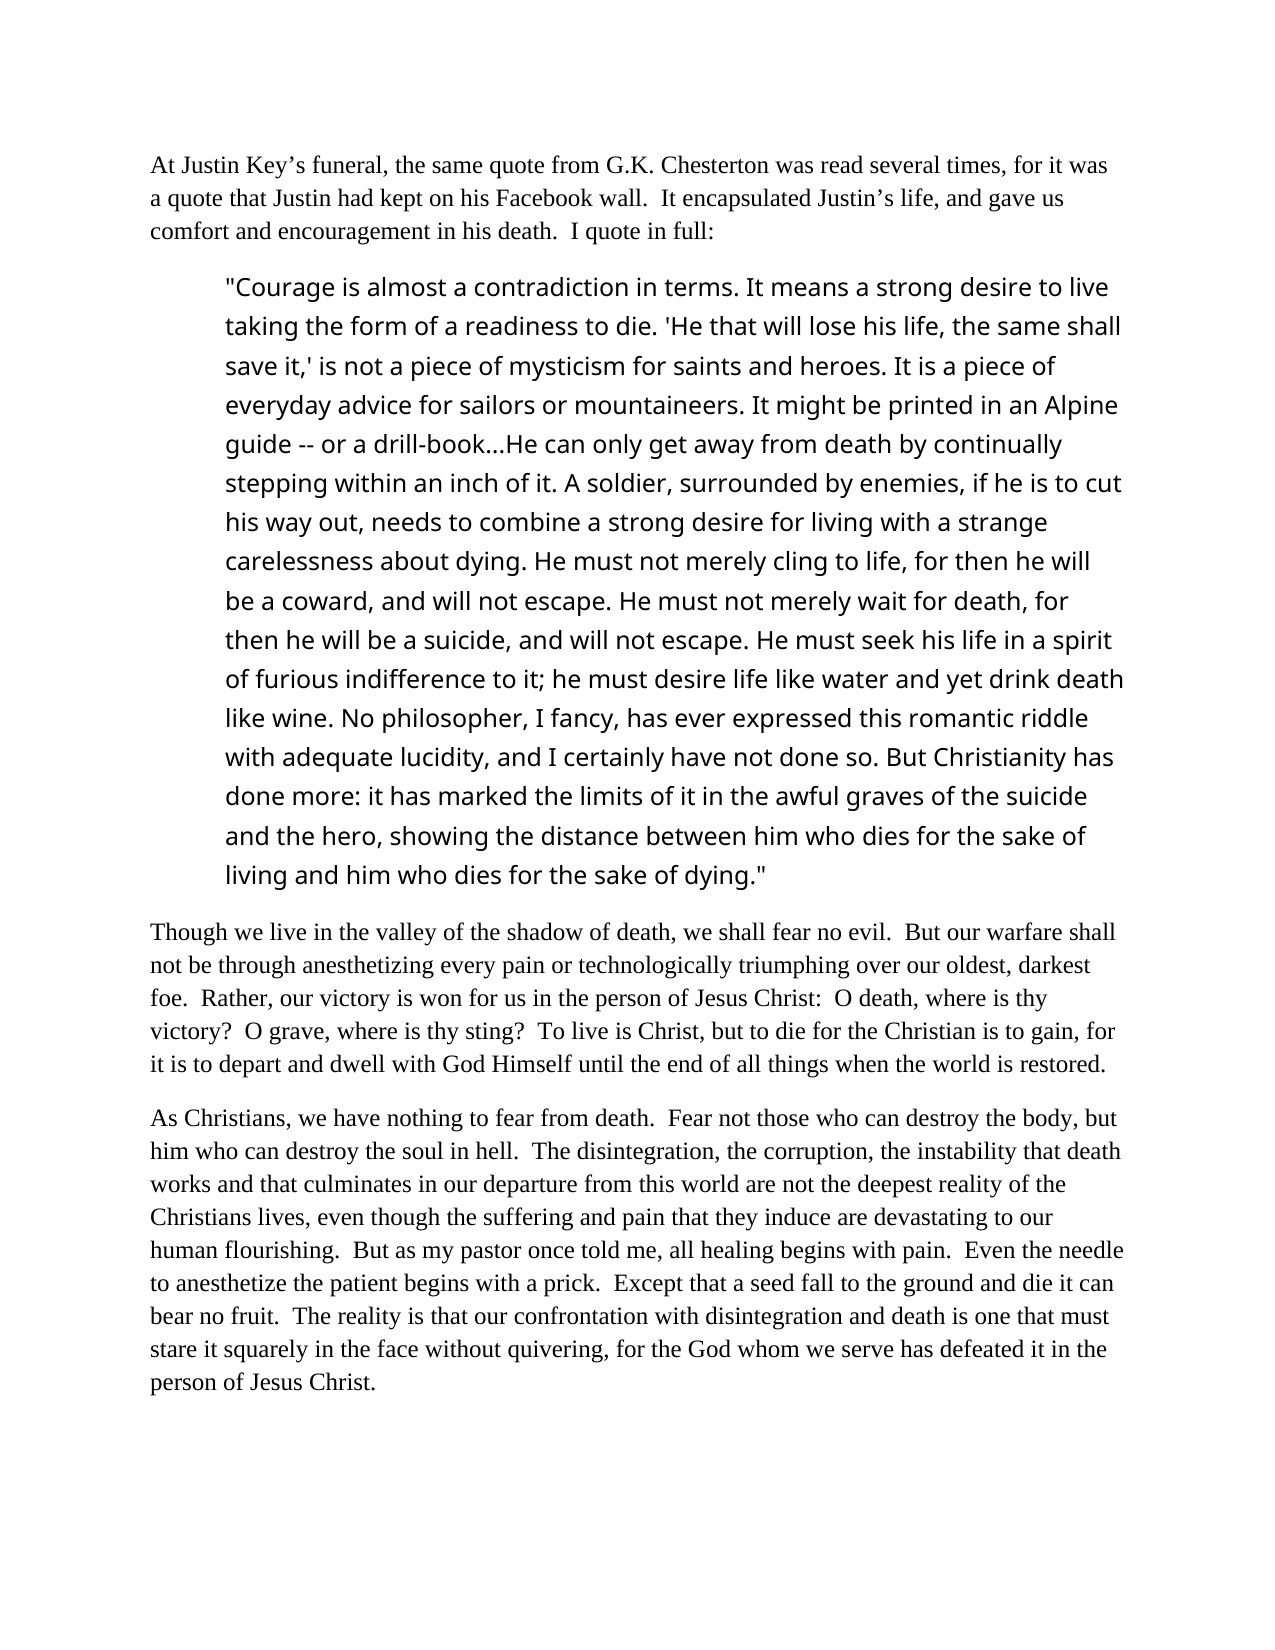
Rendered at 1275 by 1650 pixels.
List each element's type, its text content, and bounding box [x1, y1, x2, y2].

text As Christians, we have nothing to fear from death. Fear not those who can destroy the body, but him who can destroy the soul in hell. The disintegration, the corruption, the instability that death works and that culminates in our departure from this world are not the deepest reality of the Christians lives, even though the suffering and pain that they induce are devastating to our human flourishing. But as my pastor once told me, all healing begins with pain. Even the needle to anesthetize the patient begins with a prick. Except that a seed fall to the ground and die it can bear no fruit. The reality is that our confrontation with disintegration and death is one that must stare it squarely in the face without quivering, for the God whom we serve has defeated it in the person of Jesus Christ. [150, 1103, 1125, 1396]
text Though we live in the valley of the shadow of death, we shall fear no evil. But our warfare shall not be through anesthetizing every pain or technologically triumphing over our oldest, darkest foe. Rather, our victory is won for us in the person of Jesus Christ: O death, where is thy victory? O grave, where is thy sting? To live is Christ, but to die for the Christian is to gain, for it is to depart and dwell with God Himself until the end of all things when the world is restored. [150, 917, 1125, 1078]
text At Justin Key’s funeral, the same quote from G.K. Chesterton was read several times, for it was a quote that Justin had kept on his Facebook wall. It encapsulated Justin’s life, and gave us comfort and encouragement in his death. I quote in full: [150, 150, 1125, 245]
text "Courage is almost a contradiction in terms. It means a strong desire to live taking the form of a readiness to die. 'He that will lose his life, the same shall save it,' is not a piece of mysticism for saints and heroes. It is a piece of everyday advice for sailors or mountaineers. It might be printed in an Alpine guide -- or a drill-book...He can only get away from death by continually stepping within an inch of it. A soldier, surrounded by enemies, if he is to cut his way out, needs to combine a strong desire for living with a strange carelessness about dying. He must not merely cling to life, for then he will be a coward, and will not escape. He must not merely wait for death, for then he will be a suicide, and will not escape. He must seek his life in a spirit of furious indifference to it; he must desire life like water and yet drink death like wine. No philosopher, I fancy, has ever expressed this romantic riddle with adequate lucidity, and I certainly have not done so. But Christianity has done more: it has marked the limits of it in the awful graves of the suicide and the hero, showing the distance between him who dies for the sake of living and him who dies for the sake of dying." [225, 270, 1125, 891]
